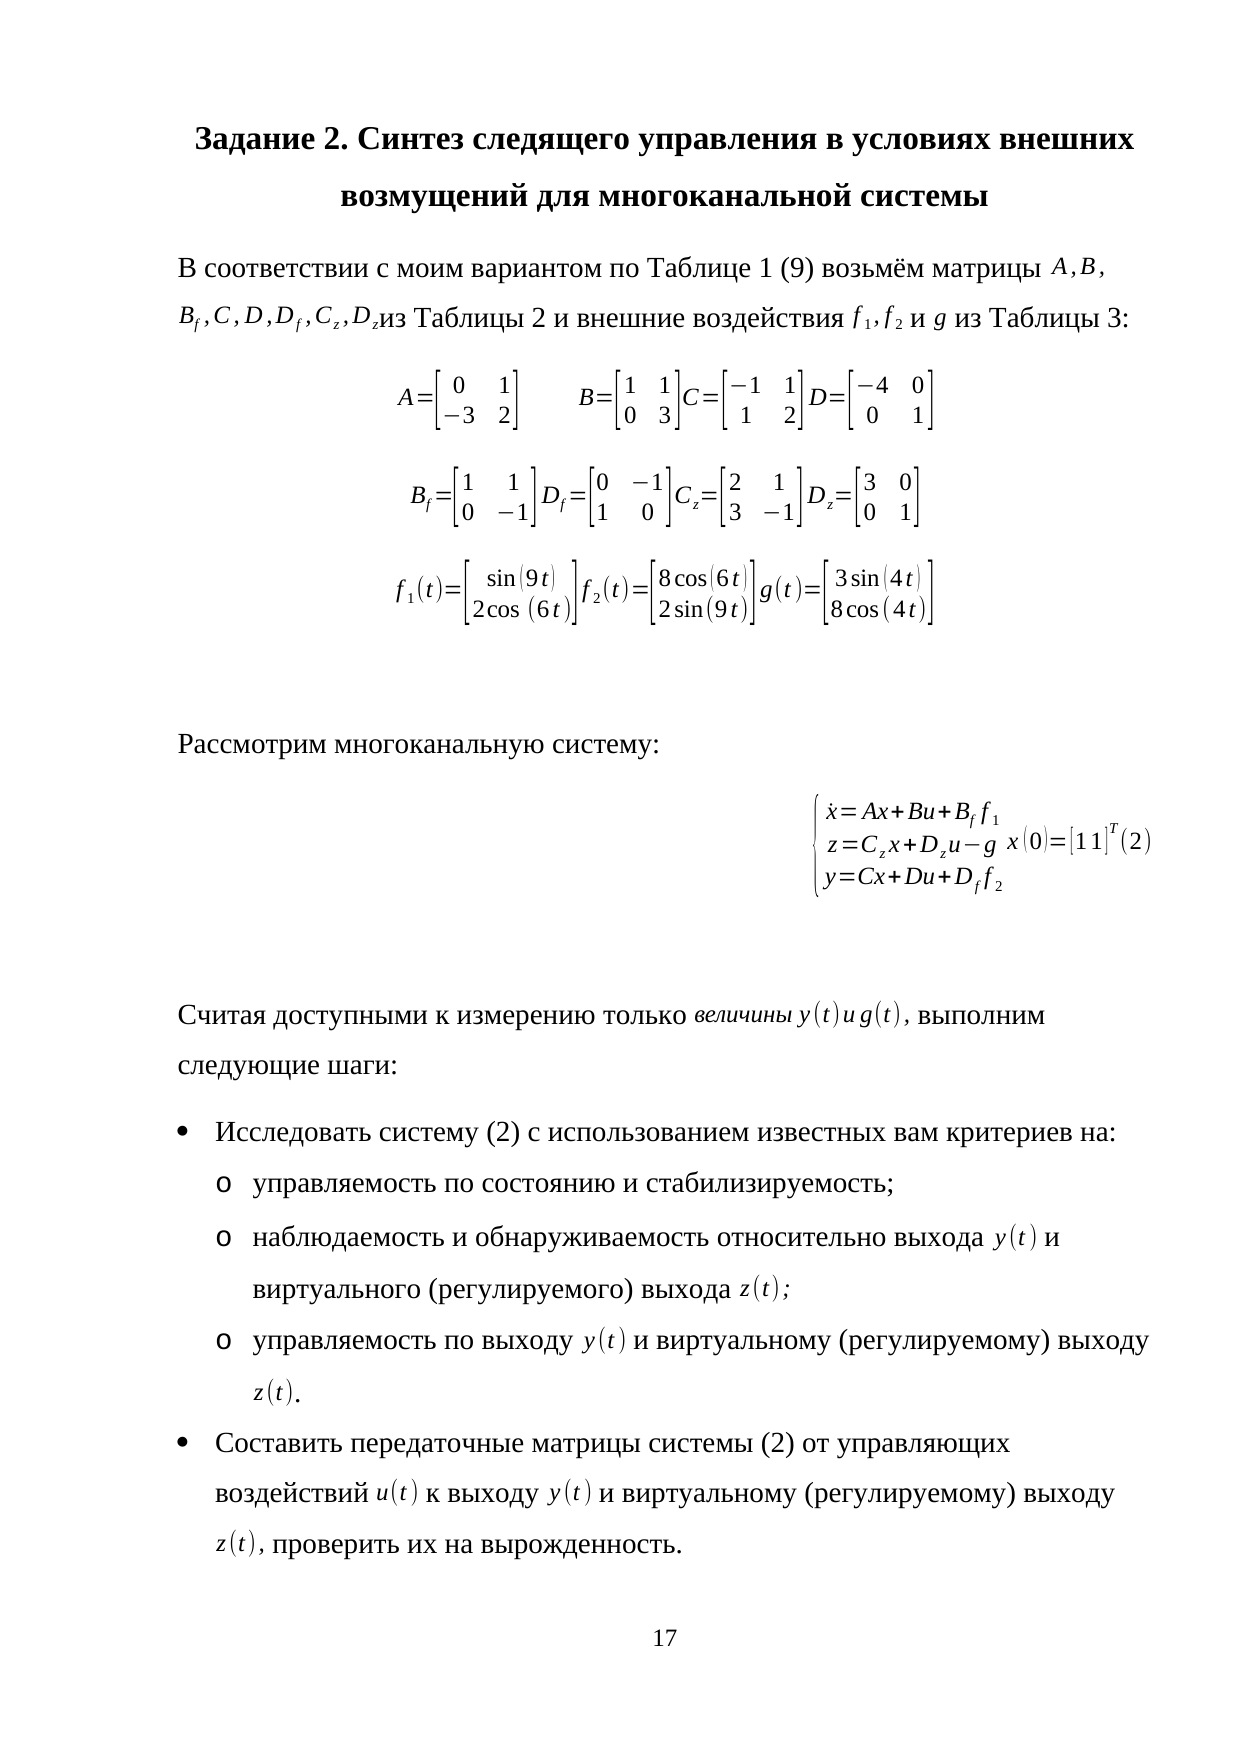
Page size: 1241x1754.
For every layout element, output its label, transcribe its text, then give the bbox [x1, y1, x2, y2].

list Составить передаточные матрицы системы (2) от управляющих воздействий к выходу и виртуальному (регулируемому) выходу проверить их на вырожденность. [177, 1425, 1152, 1559]
list управляемость по выходу и виртуальному (регулируемому) выходу . [215, 1322, 1152, 1408]
text В соответствии с моим вариантом по Таблице 1 (9) возьмём матрицы из Таблицы 2 и внешние воздействия и из Таблицы 3: [177, 250, 1152, 334]
text Задание 2. Синтез следящего управления в условиях внешних возмущений для многоканальной системы [177, 118, 1152, 214]
list управляемость по состоянию и стабилизируемость; [215, 1165, 1152, 1201]
text Рассмотрим многоканальную систему: [177, 726, 1152, 759]
list наблюдаемость и обнаруживаемость относительно выхода и виртуального (регулируемого) выхода [215, 1219, 1152, 1305]
list Исследовать систему (2) с использованием известных вам критериев на: [177, 1114, 1152, 1148]
text Считая доступными к измерению только выполним следующие шаги: [177, 997, 1152, 1081]
